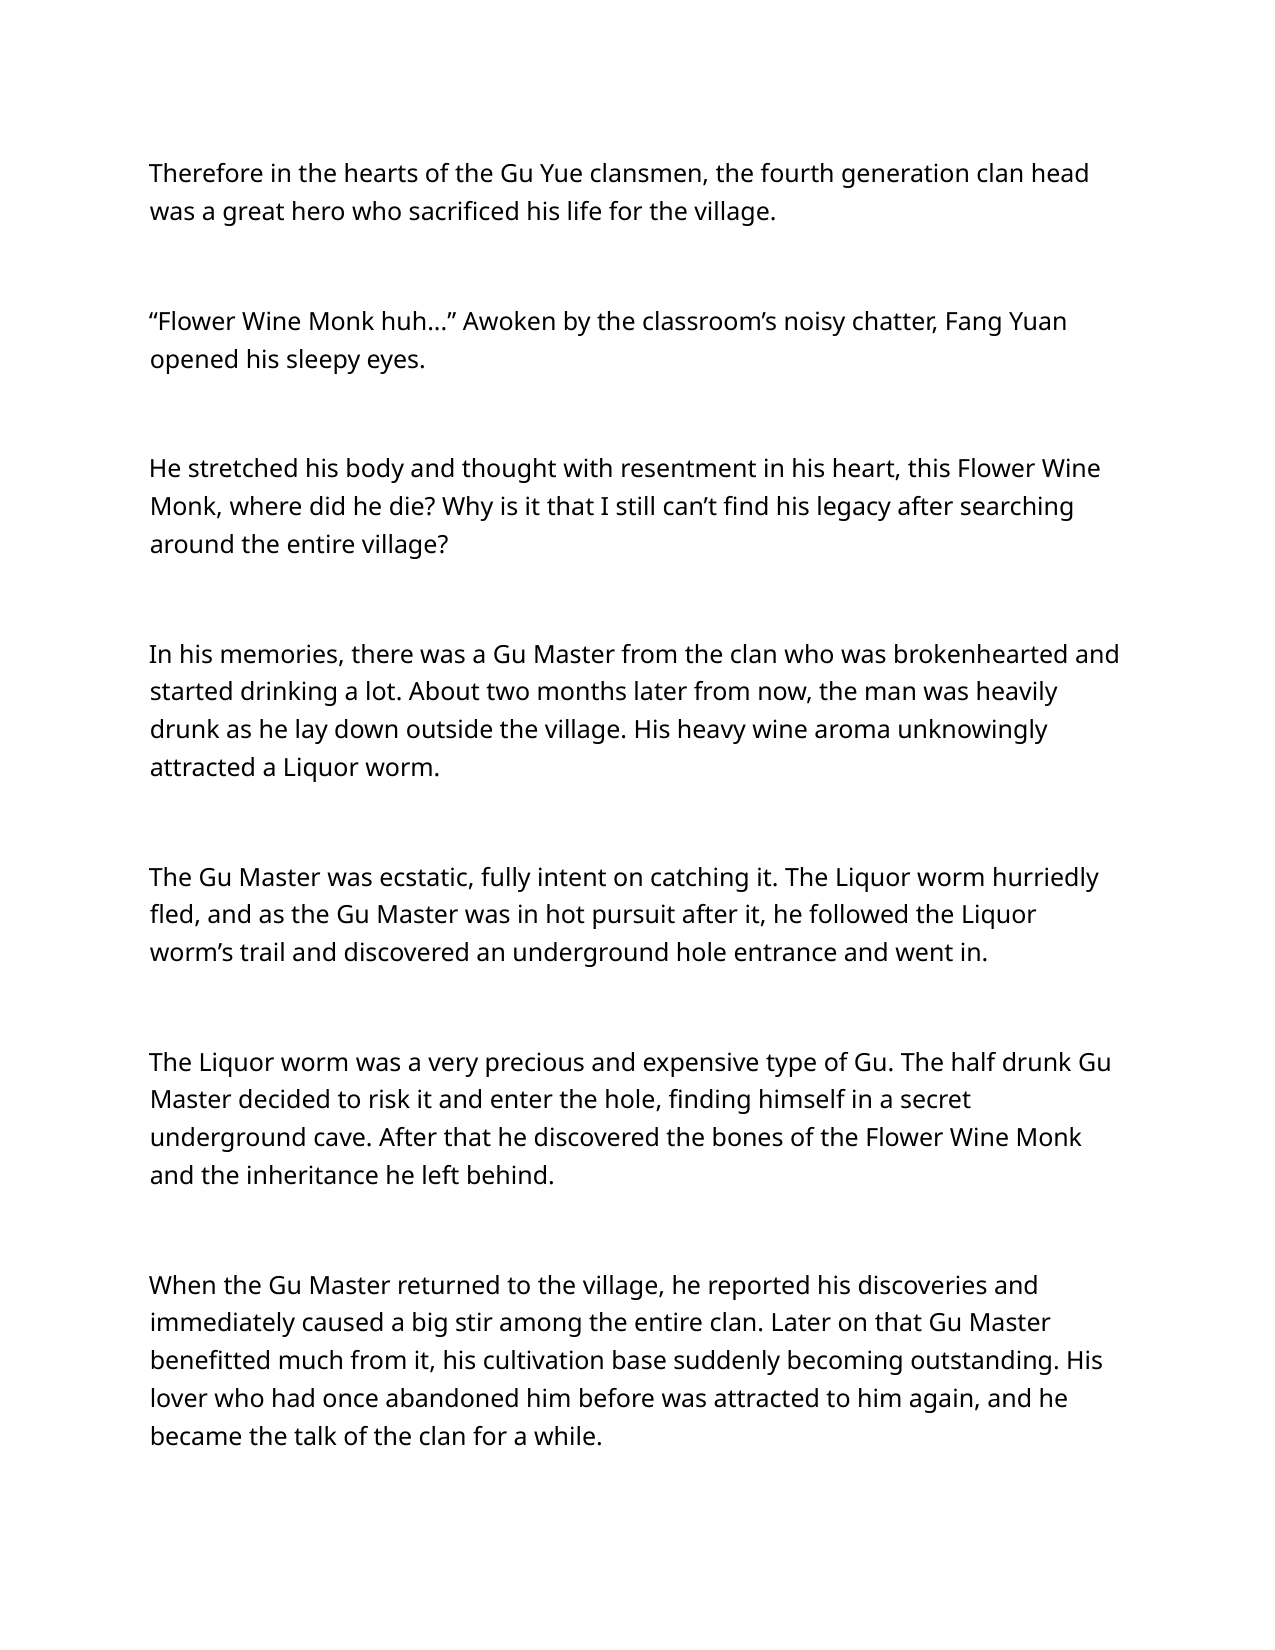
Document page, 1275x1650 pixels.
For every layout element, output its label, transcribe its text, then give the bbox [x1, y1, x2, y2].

text When the Gu Master returned to the village, he reported his discoveries and immediately caused a big stir among the entire clan. Later on that Gu Master benefitted much from it, his cultivation base suddenly becoming outstanding. His lover who had once abandoned him before was attracted to him again, and he became the talk of the clan for a while. [148, 1267, 1122, 1452]
text “Flower Wine Monk huh...” Awoken by the classroom’s noisy chatter, Fang Yuan opened his sleepy eyes. [148, 304, 1122, 375]
text The Liquor worm was a very precious and expensive type of Gu. The half drunk Gu Master decided to risk it and enter the hole, finding himself in a secret underground cave. After that he discovered the bones of the Flower Wine Monk and the inheritance he left behind. [148, 1044, 1122, 1192]
text The Gu Master was ecstatic, fully intent on catching it. The Liquor worm hurriedly fled, and as the Gu Master was in hot pursuit after it, he followed the Liquor worm’s trail and discovered an underground hole entrance and went in. [148, 859, 1122, 969]
text Therefore in the hearts of the Gu Yue clansmen, the fourth generation clan head was a great hero who sacrificed his life for the village. [148, 156, 1122, 228]
text He stretched his body and thought with resentment in his heart, this Flower Wine Monk, where did he die? Why is it that I still can’t find his legacy after searching around the entire village? [148, 451, 1122, 561]
text In his memories, there was a Gu Master from the clan who was brokenhearted and started drinking a lot. About two months later from now, the man was heavily drunk as he lay down outside the village. His heavy wine aroma unknowingly attracted a Liquor worm. [148, 636, 1122, 783]
